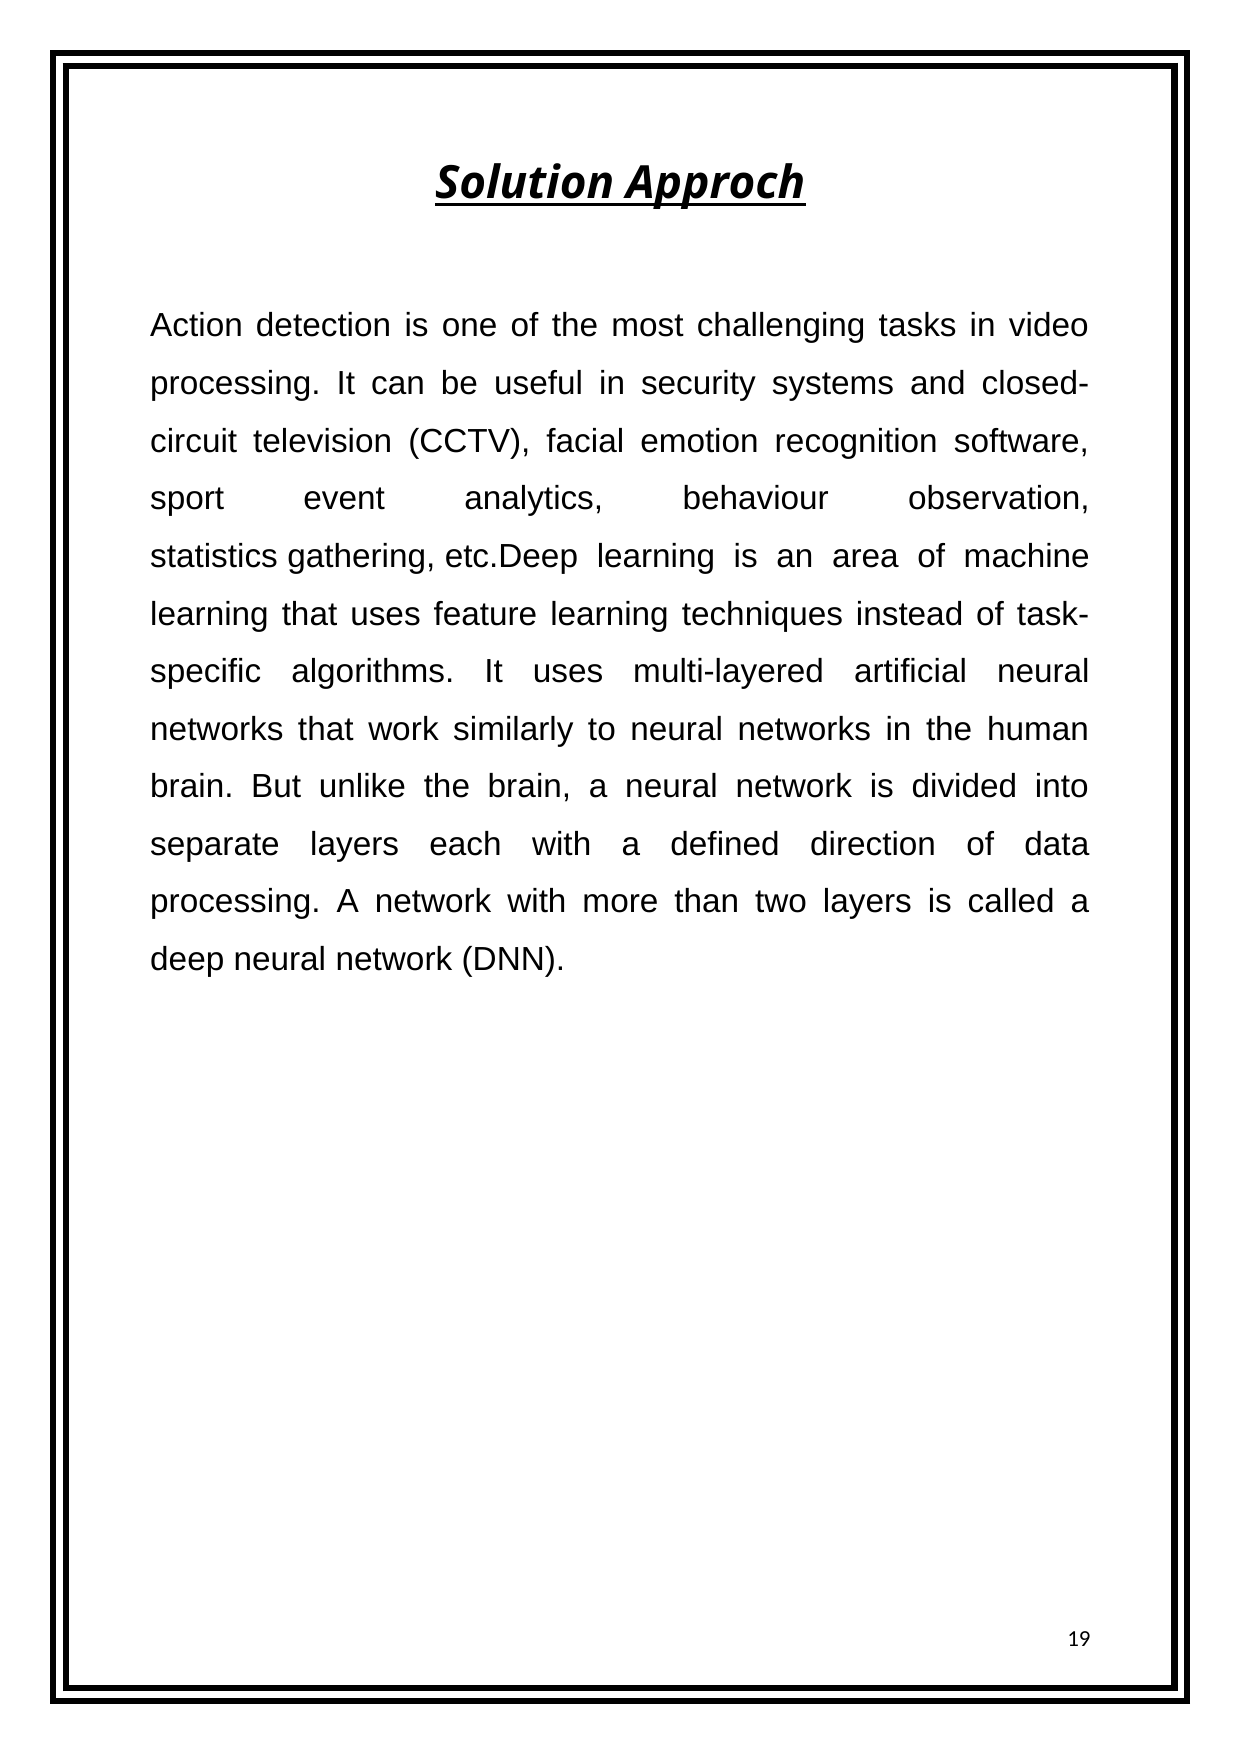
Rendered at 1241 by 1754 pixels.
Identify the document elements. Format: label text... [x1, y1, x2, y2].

text Solution Approch [150, 150, 1090, 212]
text Action detection is one of the most challenging tasks in video processing. It can be useful in security systems and closed-circuit television (CCTV), facial emotion recognition software, sport event analytics, behaviour observation, statistics gathering, etc.Deep learning is an area of machine learning that uses feature learning techniques instead of task-specific algorithms. It uses multi-layered artificial neural networks that work similarly to neural networks in the human brain. But unlike the brain, a neural network is divided into separate layers each with a defined direction of data processing. A network with more than two layers is called a deep neural network (DNN). [150, 306, 1090, 978]
